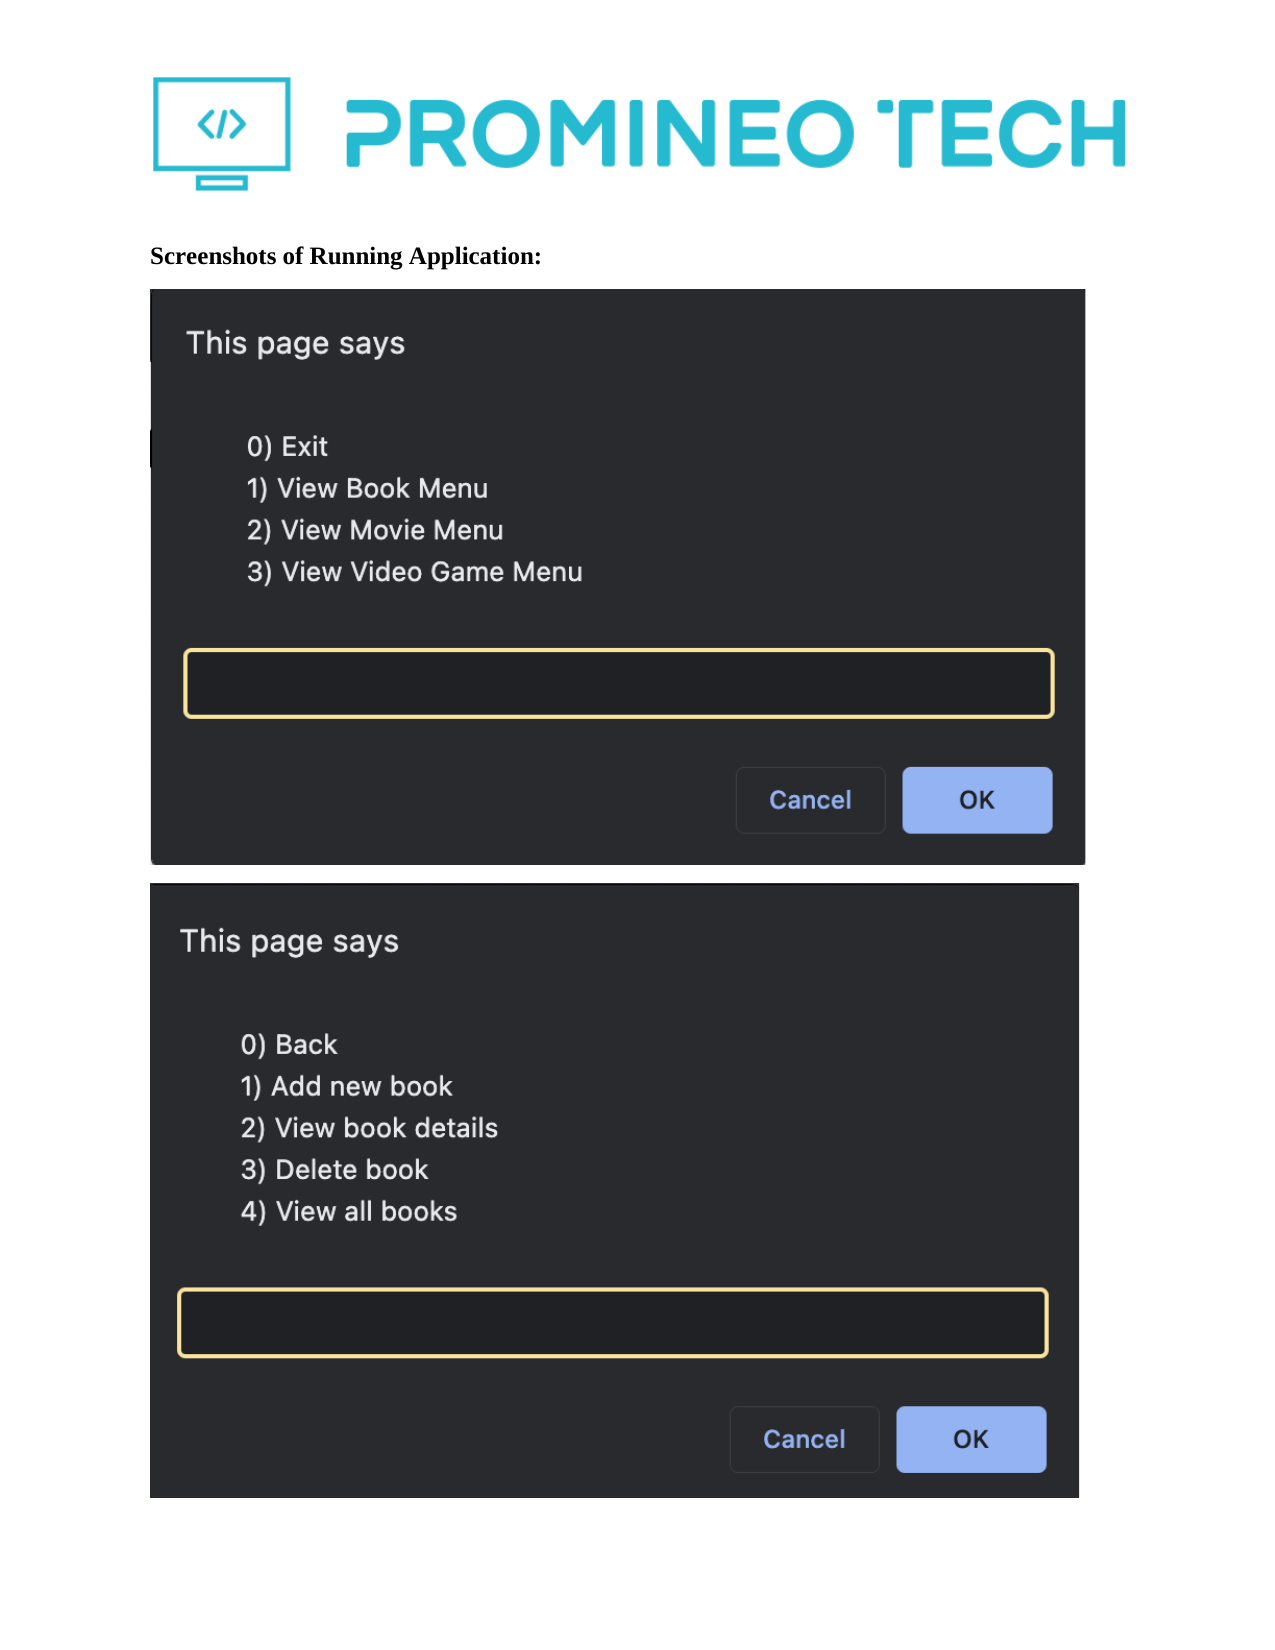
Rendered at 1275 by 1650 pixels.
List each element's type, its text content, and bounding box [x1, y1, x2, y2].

picture [150, 883, 1080, 1498]
picture [150, 289, 1086, 865]
text Screenshots of Running Application: [150, 241, 1125, 270]
picture [150, 75, 1125, 194]
